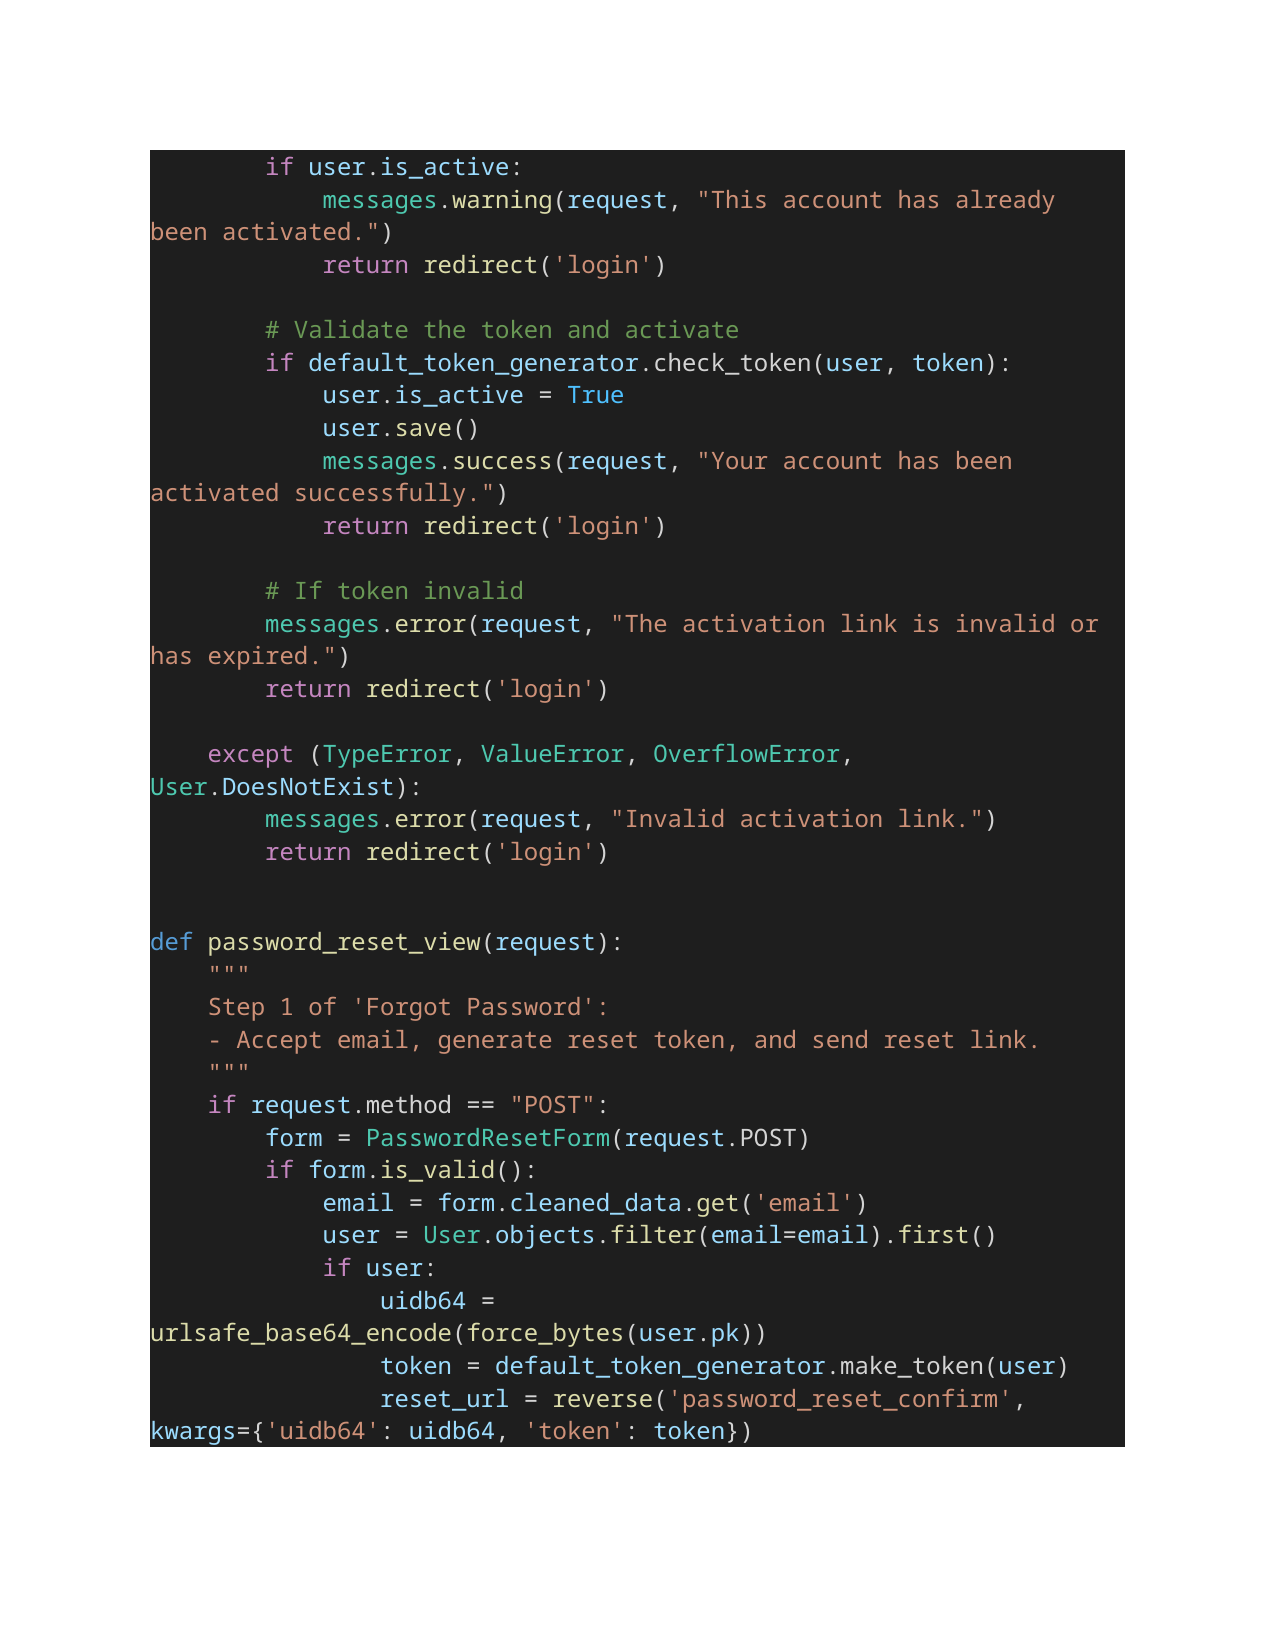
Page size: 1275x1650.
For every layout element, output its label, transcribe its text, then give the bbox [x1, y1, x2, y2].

text # If token invalid [150, 574, 1125, 606]
text email = form.cleaned_data.get('email') [150, 1186, 1125, 1218]
text - Accept email, generate reset token, and send reset link. [150, 1023, 1125, 1055]
text def password_reset_view(request): [150, 925, 1125, 957]
text except (TypeError, ValueError, OverflowError, User.DoesNotExist): [150, 737, 1125, 802]
text if form.is_valid(): [150, 1153, 1125, 1186]
text messages.error(request, "The activation link is invalid or has expired.") [150, 606, 1125, 672]
text if user: [150, 1251, 1125, 1283]
text messages.error(request, "Invalid activation link.") [150, 802, 1125, 835]
text return redirect('login') [150, 672, 1125, 704]
text form = PasswordResetForm(request.POST) [150, 1121, 1125, 1153]
text reset_url = reverse('password_reset_confirm', kwargs={'uidb64': uidb64, 'token': token}) [150, 1381, 1125, 1447]
text if user.is_active: [150, 150, 1125, 183]
text uidb64 = urlsafe_base64_encode(force_bytes(user.pk)) [150, 1283, 1125, 1349]
text user.is_active = True [150, 378, 1125, 411]
text if default_token_generator.check_token(user, token): [150, 346, 1125, 378]
text token = default_token_generator.make_token(user) [150, 1349, 1125, 1381]
text """ [150, 1055, 1125, 1088]
text # Validate the token and activate [150, 313, 1125, 346]
text """ [150, 957, 1125, 990]
text messages.success(request, "Your account has been activated successfully.") [150, 443, 1125, 509]
text return redirect('login') [150, 248, 1125, 280]
text messages.warning(request, "This account has already been activated.") [150, 183, 1125, 248]
text Step 1 of 'Forgot Password': [150, 990, 1125, 1023]
text return redirect('login') [150, 509, 1125, 541]
text user = User.objects.filter(email=email).first() [150, 1218, 1125, 1251]
text user.save() [150, 411, 1125, 443]
text if request.method == "POST": [150, 1088, 1125, 1121]
text return redirect('login') [150, 835, 1125, 867]
